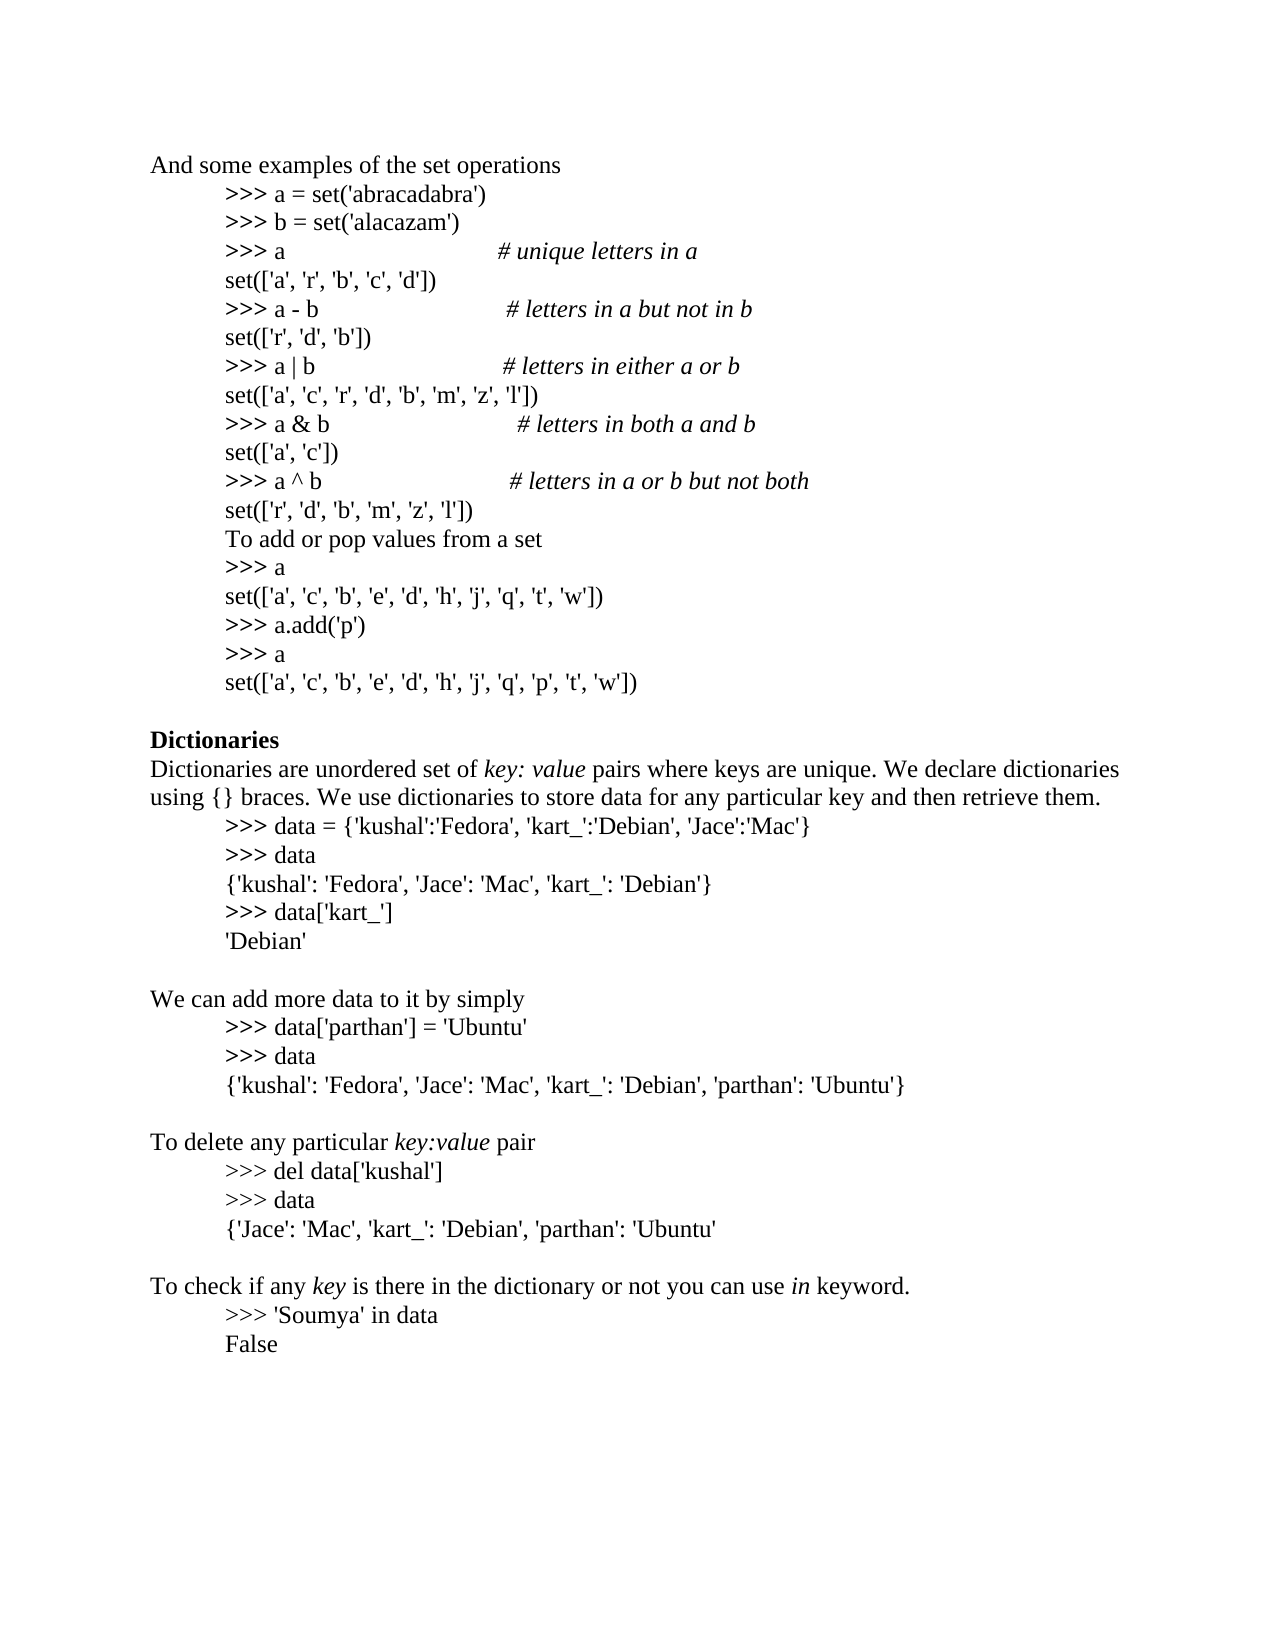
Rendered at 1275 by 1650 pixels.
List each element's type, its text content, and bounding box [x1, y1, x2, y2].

text set(['r', 'd', 'b']) [225, 322, 1125, 351]
text False [225, 1329, 1125, 1357]
text >>> a [225, 552, 1125, 581]
text >>> del data['kushal'] [225, 1156, 1125, 1185]
text {'kushal': 'Fedora', 'Jace': 'Mac', 'kart_': 'Debian', 'parthan': 'Ubuntu'} [225, 1070, 1125, 1099]
text set(['a', 'c', 'r', 'd', 'b', 'm', 'z', 'l']) [225, 380, 1125, 409]
text >>> data [225, 1185, 1125, 1214]
text {'Jace': 'Mac', 'kart_': 'Debian', 'parthan': 'Ubuntu' [225, 1214, 1125, 1242]
text >>> data['parthan'] = 'Ubuntu' [225, 1012, 1125, 1041]
text To check if any key is there in the dictionary or not you can use in keyword. [150, 1271, 1125, 1300]
text >>> a ^ b # letters in a or b but not both [225, 466, 1125, 495]
text >>> a [225, 639, 1125, 667]
text >>> a | b # letters in either a or b [225, 351, 1125, 380]
text >>> data [225, 840, 1125, 869]
text Dictionaries are unordered set of key: value pairs where keys are unique. We declare dictionaries using {} braces. We use dictionaries to store data for any particular key and then retrieve them. [150, 754, 1125, 811]
text To delete any particular key:value pair [150, 1127, 1125, 1156]
text >>> a # unique letters in a [225, 236, 1125, 265]
text And some examples of the set operations [150, 150, 1125, 179]
text set(['a', 'c']) [225, 437, 1125, 466]
text We can add more data to it by simply [150, 984, 1125, 1012]
text set(['a', 'c', 'b', 'e', 'd', 'h', 'j', 'q', 't', 'w']) [225, 581, 1125, 610]
text >>> a & b # letters in both a and b [225, 409, 1125, 437]
text >>> a - b # letters in a but not in b [225, 294, 1125, 322]
text set(['r', 'd', 'b', 'm', 'z', 'l']) [225, 495, 1125, 524]
text >>> data = {'kushal':'Fedora', 'kart_':'Debian', 'Jace':'Mac'} [225, 811, 1125, 840]
text set(['a', 'c', 'b', 'e', 'd', 'h', 'j', 'q', 'p', 't', 'w']) [225, 667, 1125, 696]
text >>> 'Soumya' in data [225, 1300, 1125, 1329]
text To add or pop values from a set [225, 524, 1125, 552]
text set(['a', 'r', 'b', 'c', 'd']) [225, 265, 1125, 294]
text Dictionaries [150, 725, 1125, 754]
text >>> data['kart_'] [225, 897, 1125, 926]
text >>> a = set('abracadabra') [225, 179, 1125, 207]
text >>> b = set('alacazam') [225, 207, 1125, 236]
text 'Debian' [225, 926, 1125, 955]
text >>> data [225, 1041, 1125, 1070]
text {'kushal': 'Fedora', 'Jace': 'Mac', 'kart_': 'Debian'} [225, 869, 1125, 897]
text >>> a.add('p') [225, 610, 1125, 639]
